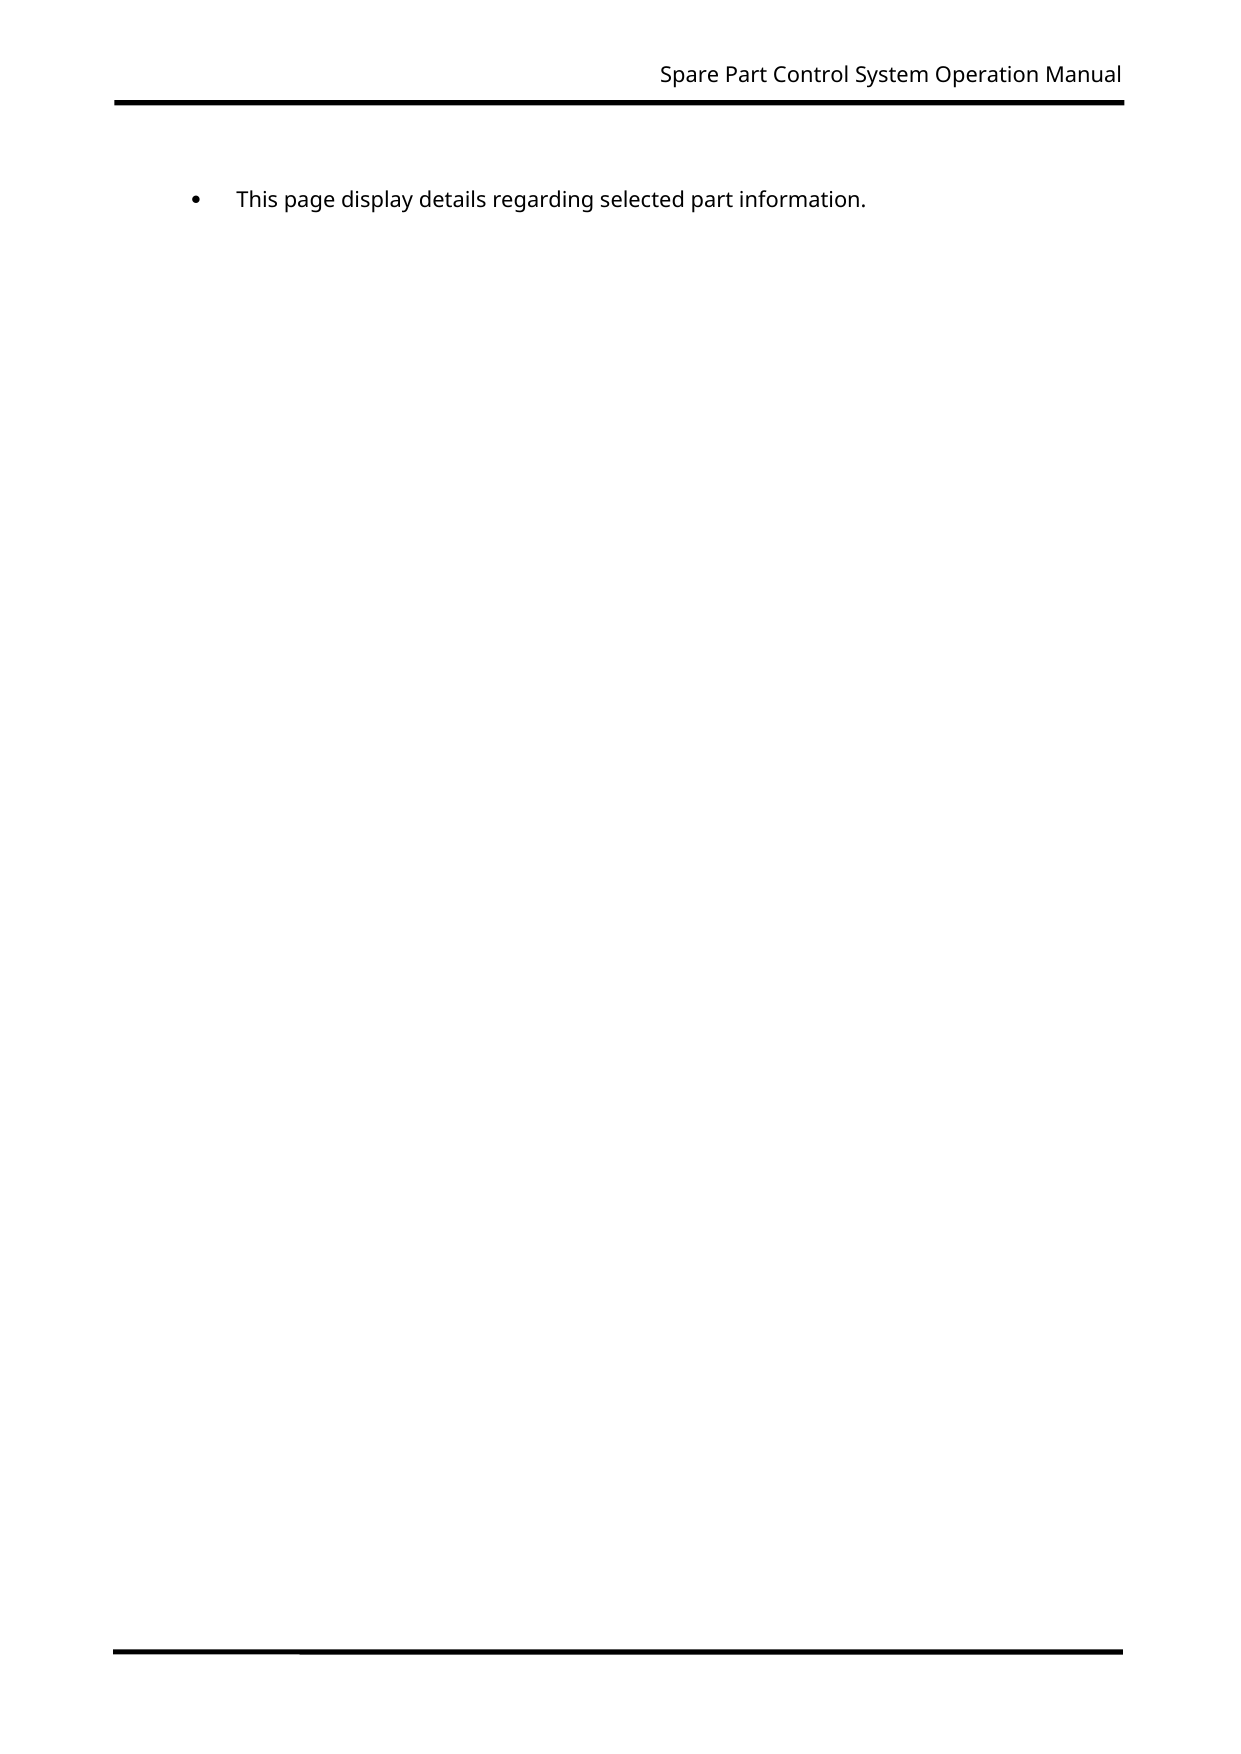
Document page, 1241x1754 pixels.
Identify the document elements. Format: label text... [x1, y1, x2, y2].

list This page display details regarding selected part information. [192, 184, 1122, 214]
